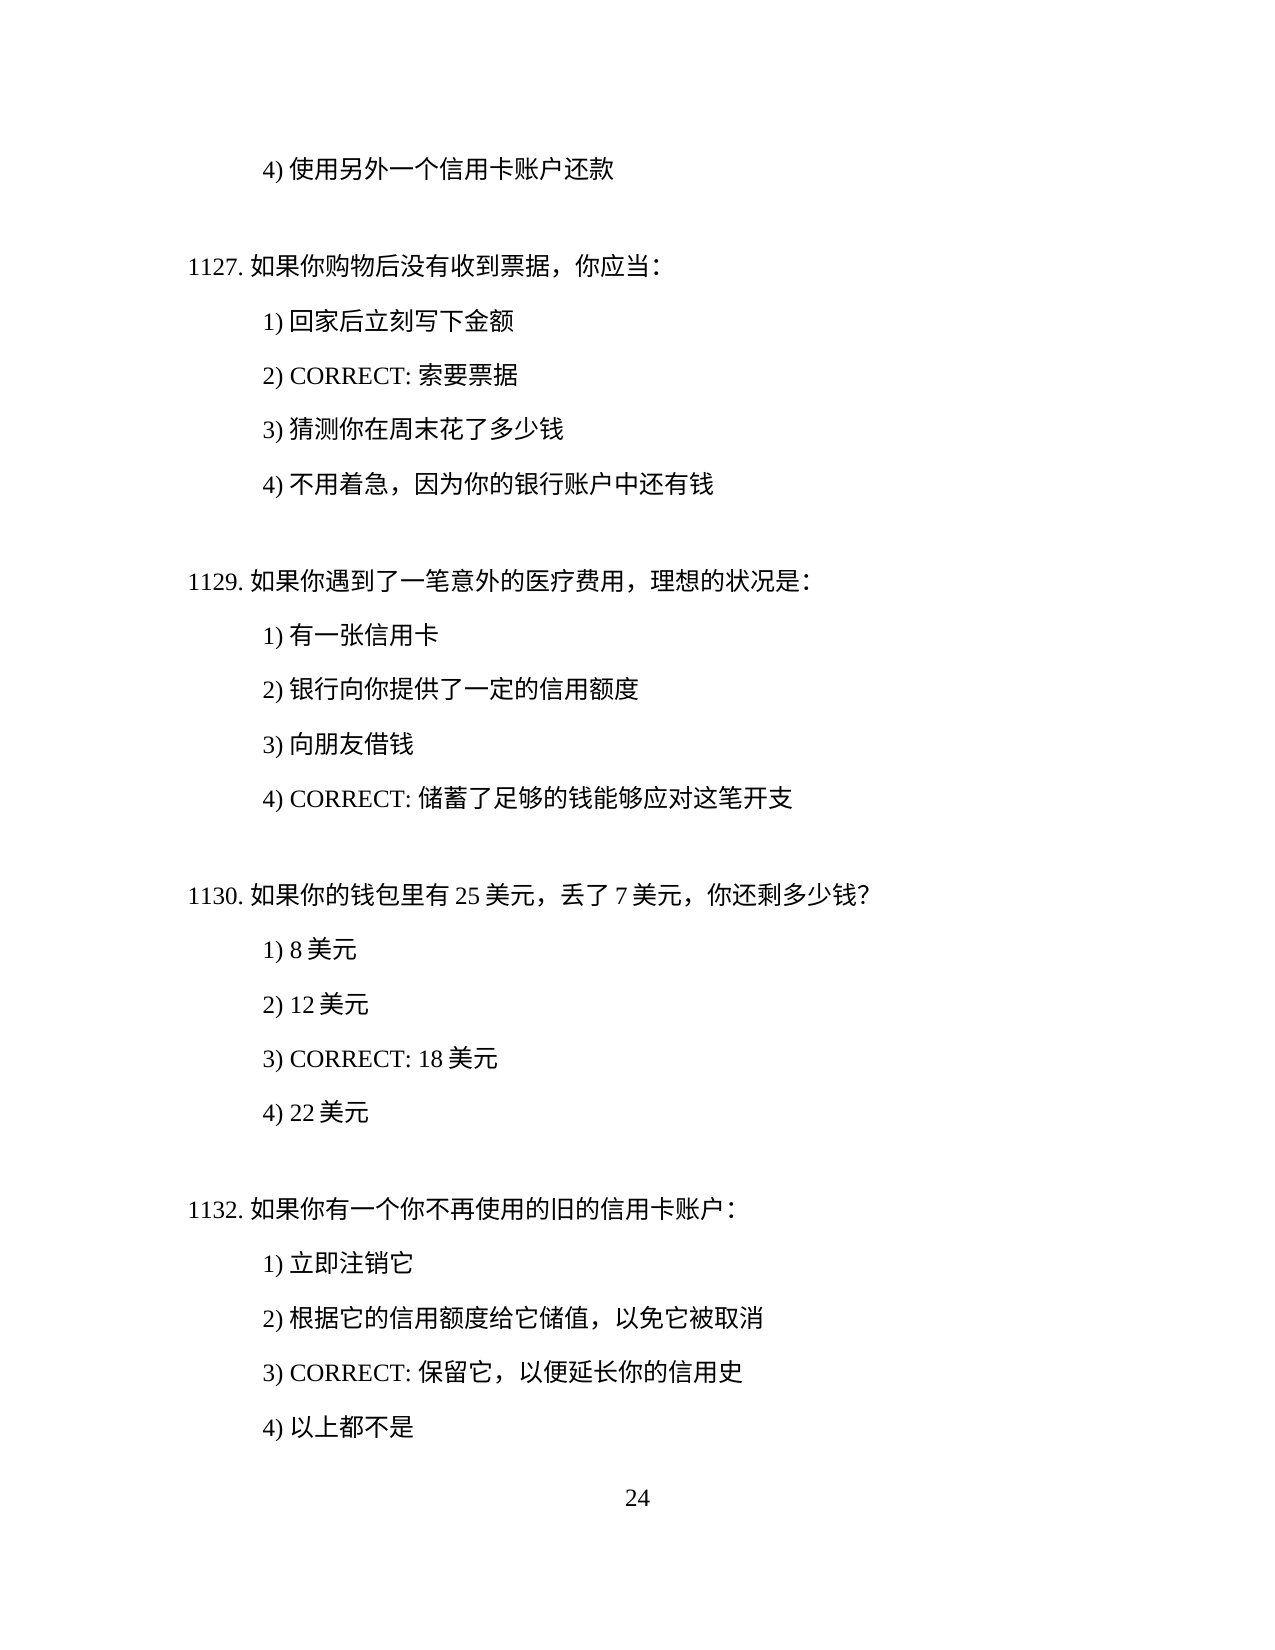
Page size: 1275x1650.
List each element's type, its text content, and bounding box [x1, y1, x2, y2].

text 2) 12美元 [187, 984, 1087, 1020]
text 3) 向朋友借钱 [187, 724, 1087, 760]
text 3) 猜测你在周末花了多少钱 [187, 410, 1087, 446]
text 4) 不用着急，因为你的银行账户中还有钱 [187, 464, 1087, 501]
text 2) CORRECT: 索要票据 [187, 356, 1087, 392]
text 1) 8美元 [187, 930, 1087, 966]
text 1129. 如果你遇到了一笔意外的医疗费用，理想的状况是： [187, 561, 1087, 597]
text 1130. 如果你的钱包里有25美元，丢了7美元，你还剩多少钱？ [187, 875, 1087, 912]
text 3) CORRECT: 保留它，以便延长你的信用史 [187, 1353, 1087, 1389]
text 4) 以上都不是 [187, 1407, 1087, 1443]
text 3) CORRECT: 18美元 [187, 1038, 1087, 1075]
text 1127. 如果你购物后没有收到票据，你应当： [187, 247, 1087, 283]
text 1) 回家后立刻写下金额 [187, 301, 1087, 337]
text 2) 根据它的信用额度给它储值，以免它被取消 [187, 1298, 1087, 1334]
text 2) 银行向你提供了一定的信用额度 [187, 670, 1087, 706]
text 4) 使用另外一个信用卡账户还款 [187, 150, 1087, 186]
text 4) CORRECT: 储蓄了足够的钱能够应对这笔开支 [187, 778, 1087, 815]
text 1132. 如果你有一个你不再使用的旧的信用卡账户： [187, 1189, 1087, 1226]
text 1) 立即注销它 [187, 1244, 1087, 1280]
text 1) 有一张信用卡 [187, 615, 1087, 652]
text 4) 22美元 [187, 1093, 1087, 1129]
